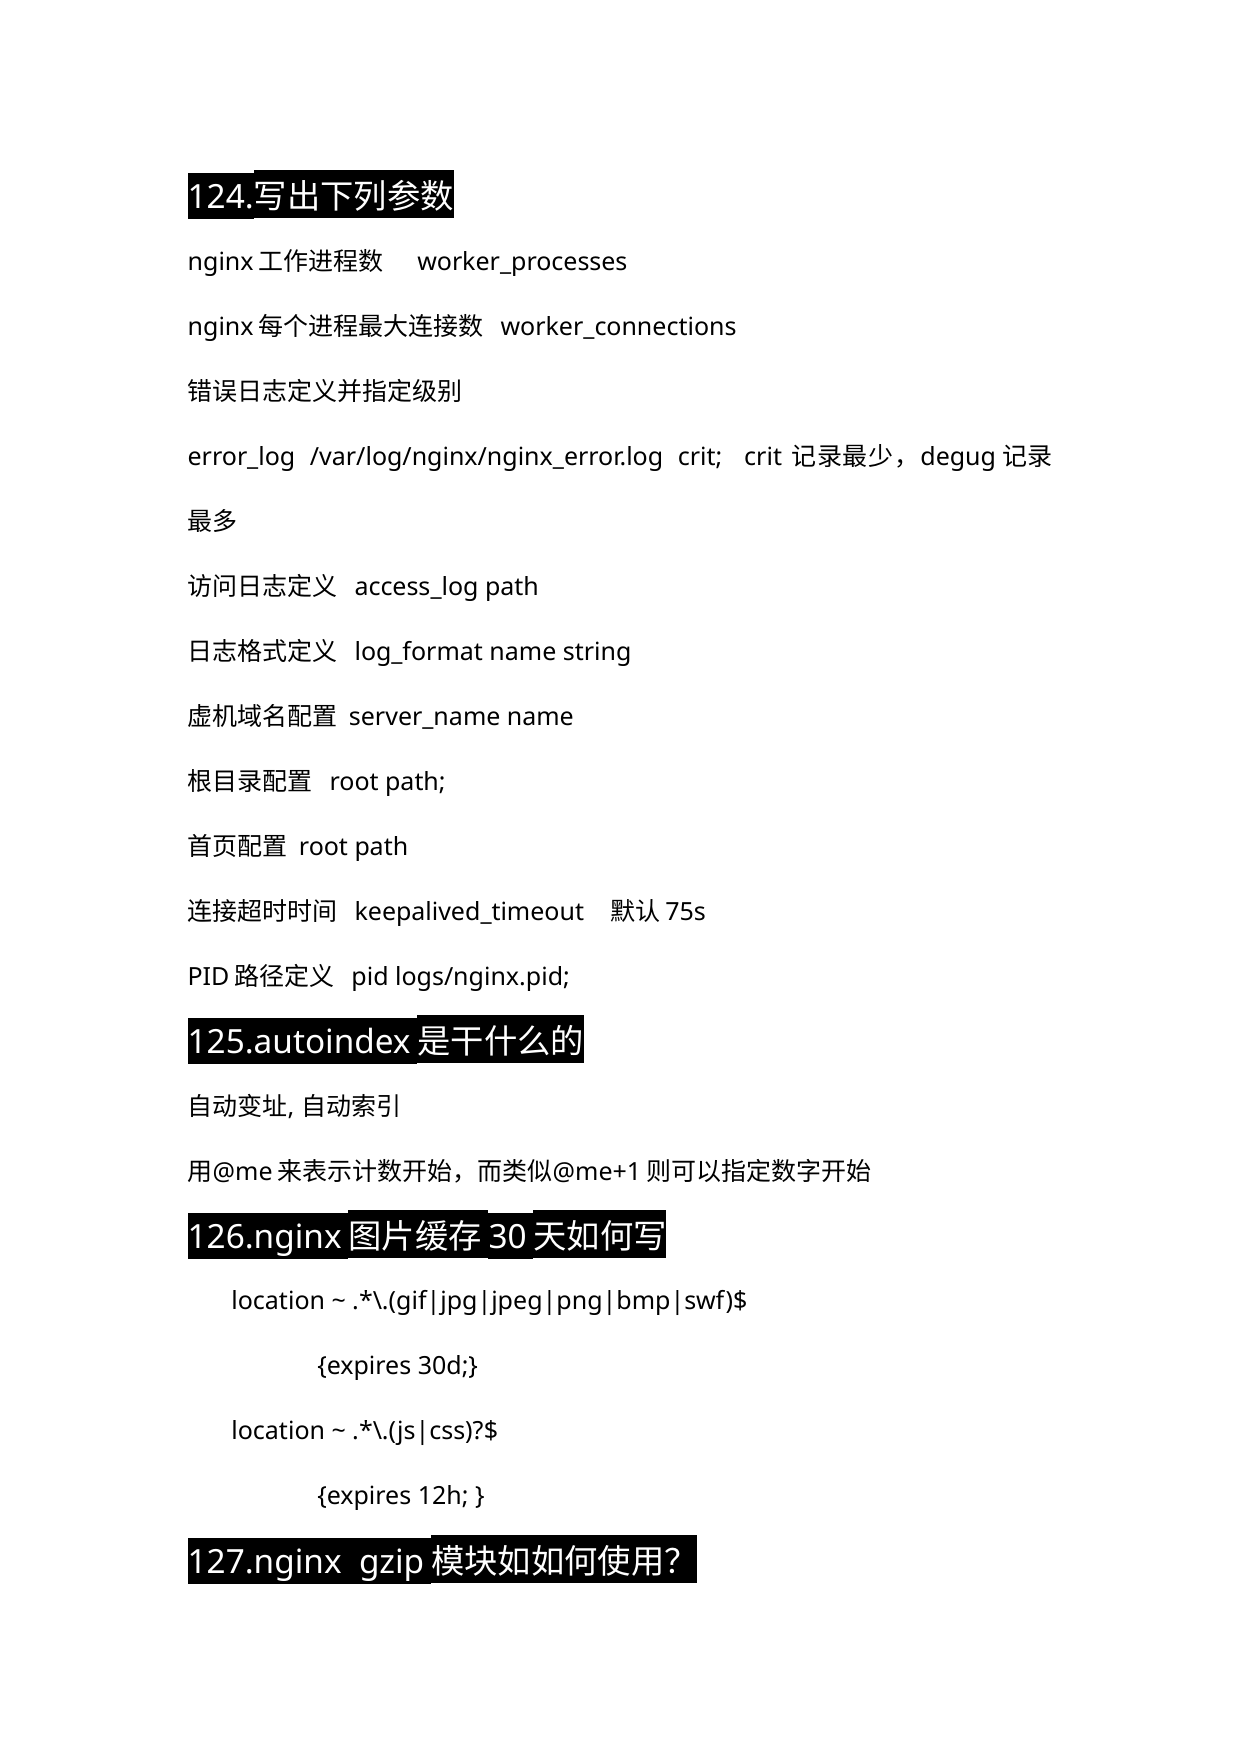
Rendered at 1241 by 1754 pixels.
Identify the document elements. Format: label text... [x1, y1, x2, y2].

text 首页配置 root path [187, 812, 1053, 877]
text 根目录配置 root path; [187, 747, 1053, 812]
text 127.nginx gzip模块如如何使用？ [187, 1527, 1053, 1592]
text location ~ .*\.(js|css)?$ [187, 1397, 1053, 1462]
text 虚机域名配置 server_name name [187, 682, 1053, 747]
text nginx每个进程最大连接数 worker_connections [187, 292, 1053, 357]
text nginx工作进程数 worker_processes [187, 227, 1053, 292]
text location ~ .*\.(gif|jpg|jpeg|png|bmp|swf)$ [187, 1267, 1053, 1332]
text {expires 12h; } [187, 1462, 1053, 1527]
text PID路径定义 pid logs/nginx.pid; [187, 942, 1053, 1007]
text 自动变址, 自动索引 [187, 1072, 1053, 1137]
text 错误日志定义并指定级别 [187, 357, 1053, 422]
text 用@me来表示计数开始，而类似@me+1则可以指定数字开始 [187, 1137, 1053, 1202]
text 124.写出下列参数 [187, 162, 1053, 227]
text error_log /var/log/nginx/nginx_error.log crit; crit 记录最少，degug记录最多 [187, 422, 1053, 552]
text 连接超时时间 keepalived_timeout 默认75s [187, 877, 1053, 942]
text 126.nginx图片缓存30天如何写 [187, 1202, 1053, 1267]
text {expires 30d;} [187, 1332, 1053, 1397]
text 访问日志定义 access_log path [187, 552, 1053, 617]
text 125.autoindex是干什么的 [187, 1007, 1053, 1072]
text 日志格式定义 log_format name string [187, 617, 1053, 682]
